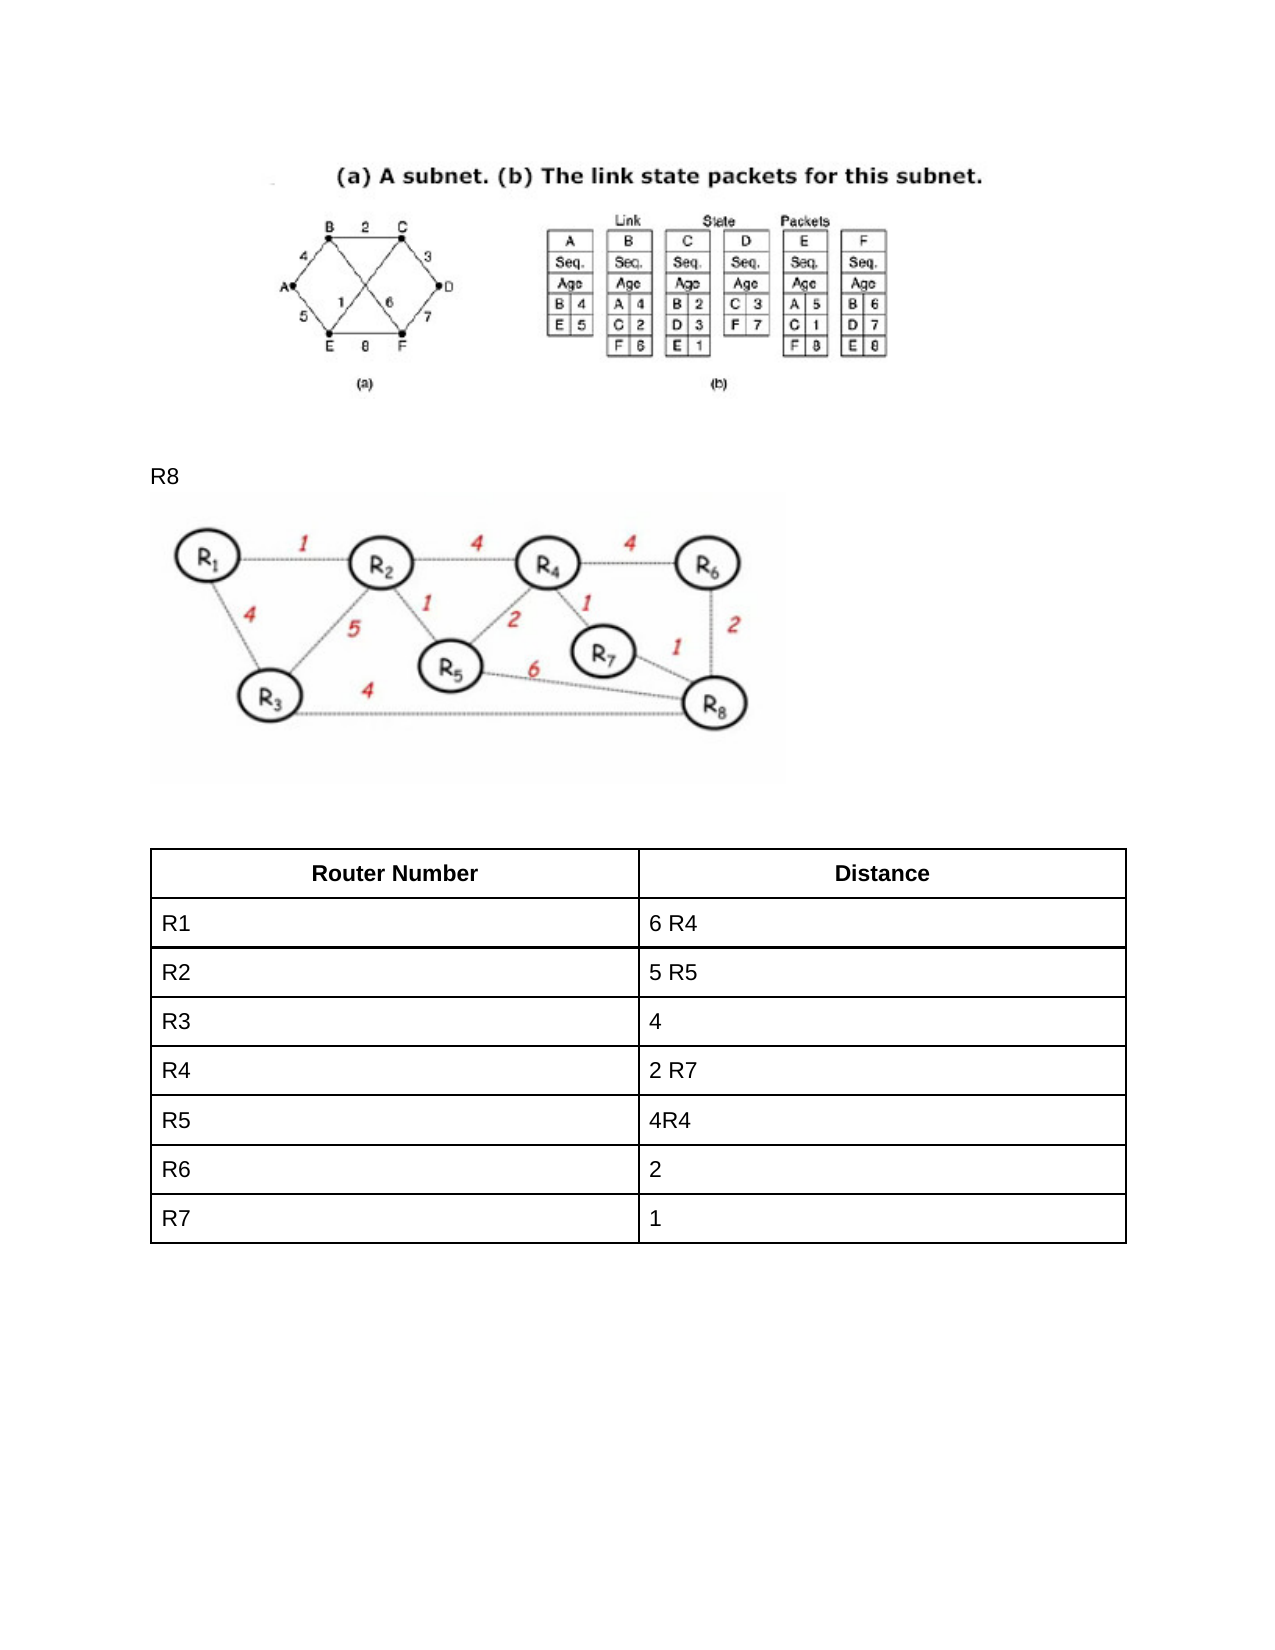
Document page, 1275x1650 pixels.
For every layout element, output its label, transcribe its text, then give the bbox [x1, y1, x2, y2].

picture [150, 150, 1008, 399]
table_cell R5 [152, 1096, 638, 1143]
table_cell R6 [152, 1146, 638, 1193]
table_cell R4 [152, 1047, 638, 1094]
picture [150, 492, 786, 784]
table_cell 5 R5 [640, 949, 1125, 996]
table_cell 6 R4 [640, 899, 1125, 946]
table_header Distance [640, 850, 1125, 897]
table_cell 1 [640, 1195, 1125, 1242]
table_cell R3 [152, 998, 638, 1045]
table_cell R7 [152, 1195, 638, 1242]
text R8 [150, 463, 1125, 489]
table_cell R1 [152, 899, 638, 946]
table_cell 2 [640, 1146, 1125, 1193]
table_cell 4R4 [640, 1096, 1125, 1143]
table_header Router Number [152, 850, 638, 897]
table_cell 4 [640, 998, 1125, 1045]
table_cell R2 [152, 949, 638, 996]
table_cell 2 R7 [640, 1047, 1125, 1094]
